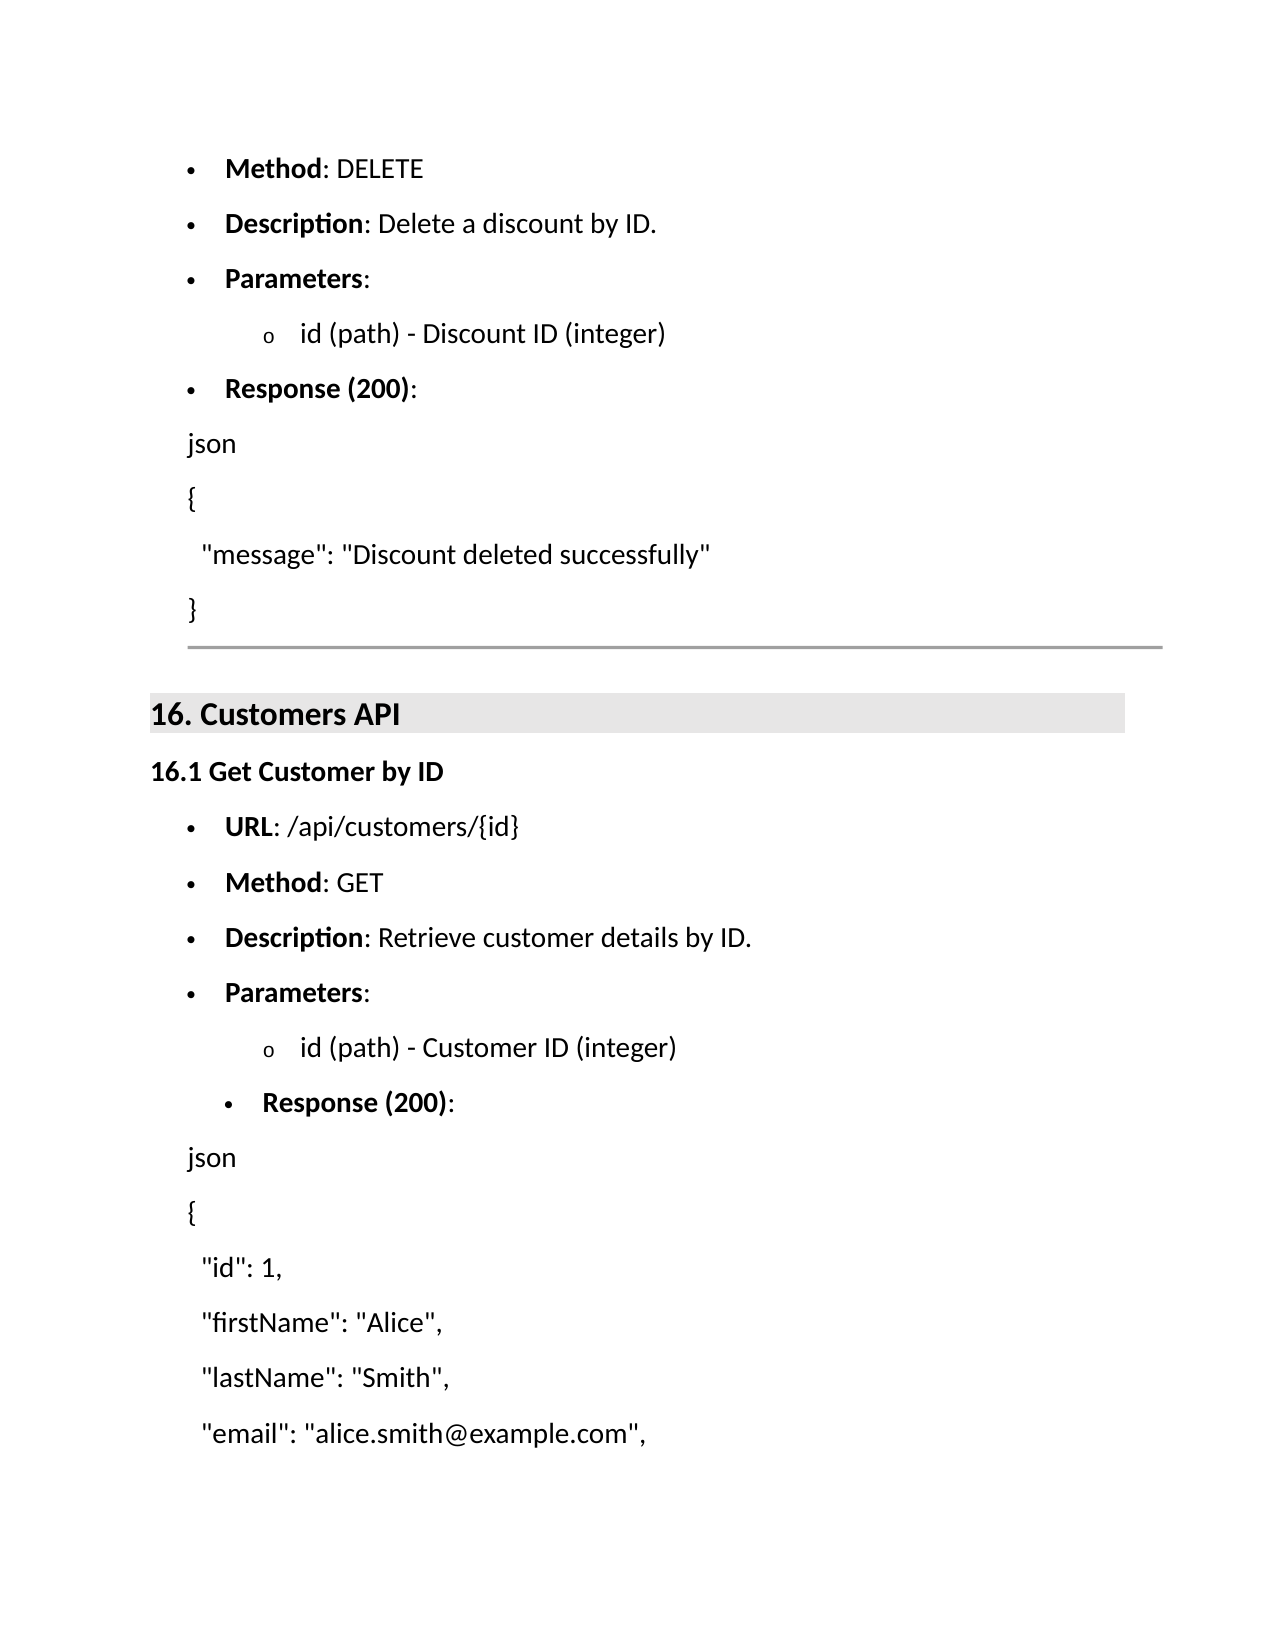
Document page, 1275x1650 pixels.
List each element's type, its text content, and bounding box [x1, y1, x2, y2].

text json [187, 426, 1125, 461]
list Method: GET [187, 864, 1125, 899]
text 16.1 Get Customer by ID [150, 753, 1125, 789]
text "firstName": "Alice", [187, 1304, 1125, 1340]
text "lastName": "Smith", [187, 1359, 1125, 1395]
list Response (200): [225, 1084, 1125, 1120]
text { [187, 1194, 1125, 1230]
list id (path) - Customer ID (integer) [262, 1029, 1125, 1064]
text "message": "Discount deleted successfully" [187, 536, 1125, 571]
text 16. Customers API [150, 693, 1125, 733]
text { [187, 481, 1125, 516]
text "email": "alice.smith@example.com", [187, 1415, 1125, 1450]
list Response (200): [187, 370, 1125, 406]
text } [187, 591, 1125, 626]
list id (path) - Discount ID (integer) [262, 315, 1125, 351]
list Parameters: [187, 974, 1125, 1009]
list Description: Retrieve customer details by ID. [187, 919, 1125, 954]
list Method: DELETE [187, 150, 1125, 186]
list Parameters: [187, 260, 1125, 296]
list Description: Delete a discount by ID. [187, 205, 1125, 241]
text json [187, 1139, 1125, 1175]
list URL: /api/customers/{id} [187, 808, 1125, 844]
text "id": 1, [187, 1249, 1125, 1285]
